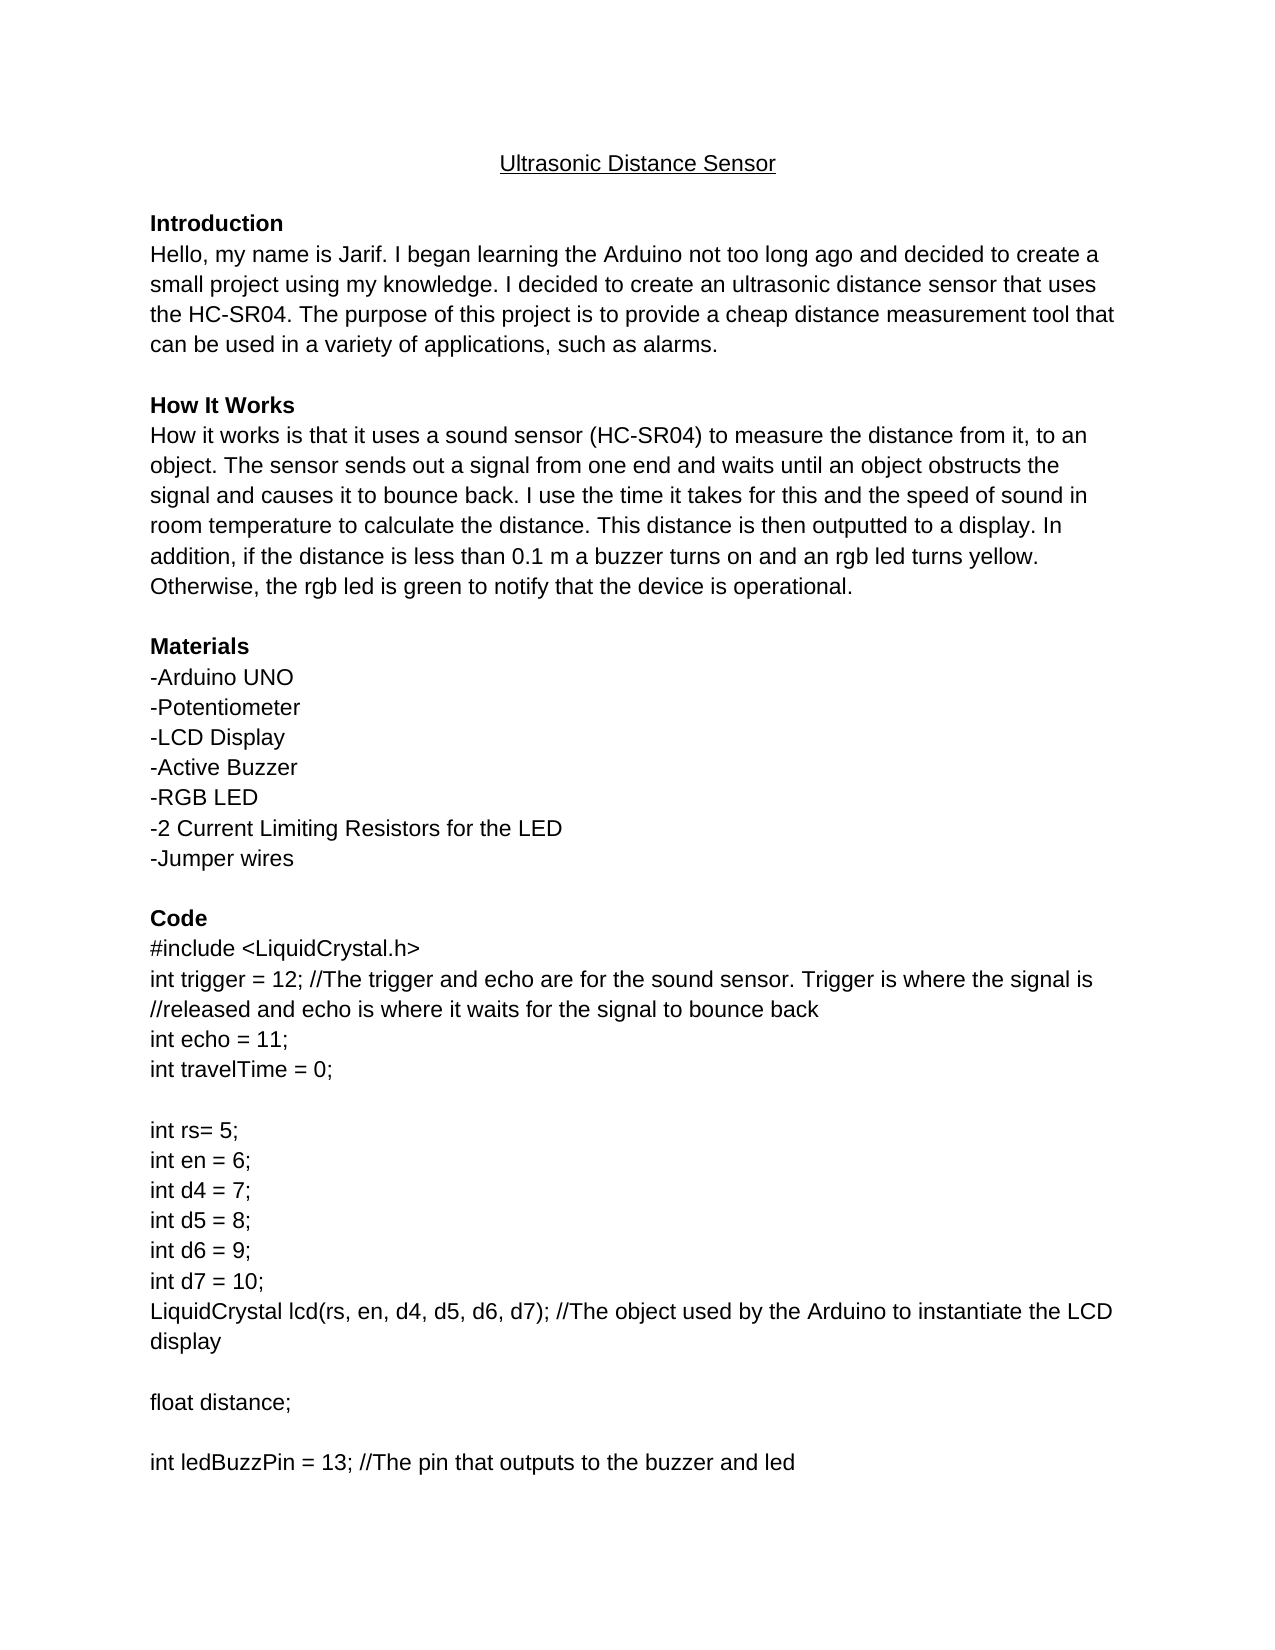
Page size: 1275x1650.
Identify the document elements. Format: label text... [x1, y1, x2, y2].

text How It Works [150, 392, 1125, 418]
text Introduction [150, 210, 1125, 237]
text -RGB LED [150, 784, 1125, 811]
text int d6 = 9; [150, 1237, 1125, 1264]
text How it works is that it uses a sound sensor (HC-SR04) to measure the distance from it, to an object. The sensor sends out a signal from one end and waits until an object obstructs the signal and causes it to bounce back. I use the time it takes for this and the speed of sound in room temperature to calculate the distance. This distance is then outputted to a display. In addition, if the distance is less than 0.1 m a buzzer turns on and an rgb led turns yellow. Otherwise, the rgb led is green to notify that the device is operational. [150, 422, 1125, 599]
text Hello, my name is Jarif. I began learning the Arduino not too long ago and decided to create a small project using my knowledge. I decided to create an ultrasonic distance sensor that uses the HC-SR04. The purpose of this project is to provide a cheap distance measurement tool that can be used in a variety of applications, such as alarms. [150, 241, 1125, 358]
text -Arduino UNO [150, 663, 1125, 690]
text int echo = 11; [150, 1026, 1125, 1052]
text -Jumper wires [150, 845, 1125, 871]
text -Potentiometer [150, 694, 1125, 720]
text -2 Current Limiting Resistors for the LED [150, 814, 1125, 841]
text int d5 = 8; [150, 1207, 1125, 1234]
text Materials [150, 633, 1125, 660]
text int en = 6; [150, 1147, 1125, 1173]
text #include <LiquidCrystal.h> [150, 935, 1125, 962]
text -LCD Display [150, 724, 1125, 750]
text int ledBuzzPin = 13; //The pin that outputs to the buzzer and led [150, 1449, 1125, 1475]
text LiquidCrystal lcd(rs, en, d4, d5, d6, d7); //The object used by the Arduino to instantiate the LCD display [150, 1298, 1125, 1354]
text Ultrasonic Distance Sensor [150, 150, 1125, 176]
text float distance; [150, 1388, 1125, 1415]
text int rs= 5; [150, 1117, 1125, 1143]
text int trigger = 12; //The trigger and echo are for the sound sensor. Trigger is where the signal is //released and echo is where it waits for the signal to bounce back [150, 966, 1125, 1022]
text Code [150, 905, 1125, 932]
text int d4 = 7; [150, 1177, 1125, 1203]
text -Active Buzzer [150, 754, 1125, 781]
text int d7 = 10; [150, 1268, 1125, 1294]
text int travelTime = 0; [150, 1056, 1125, 1083]
